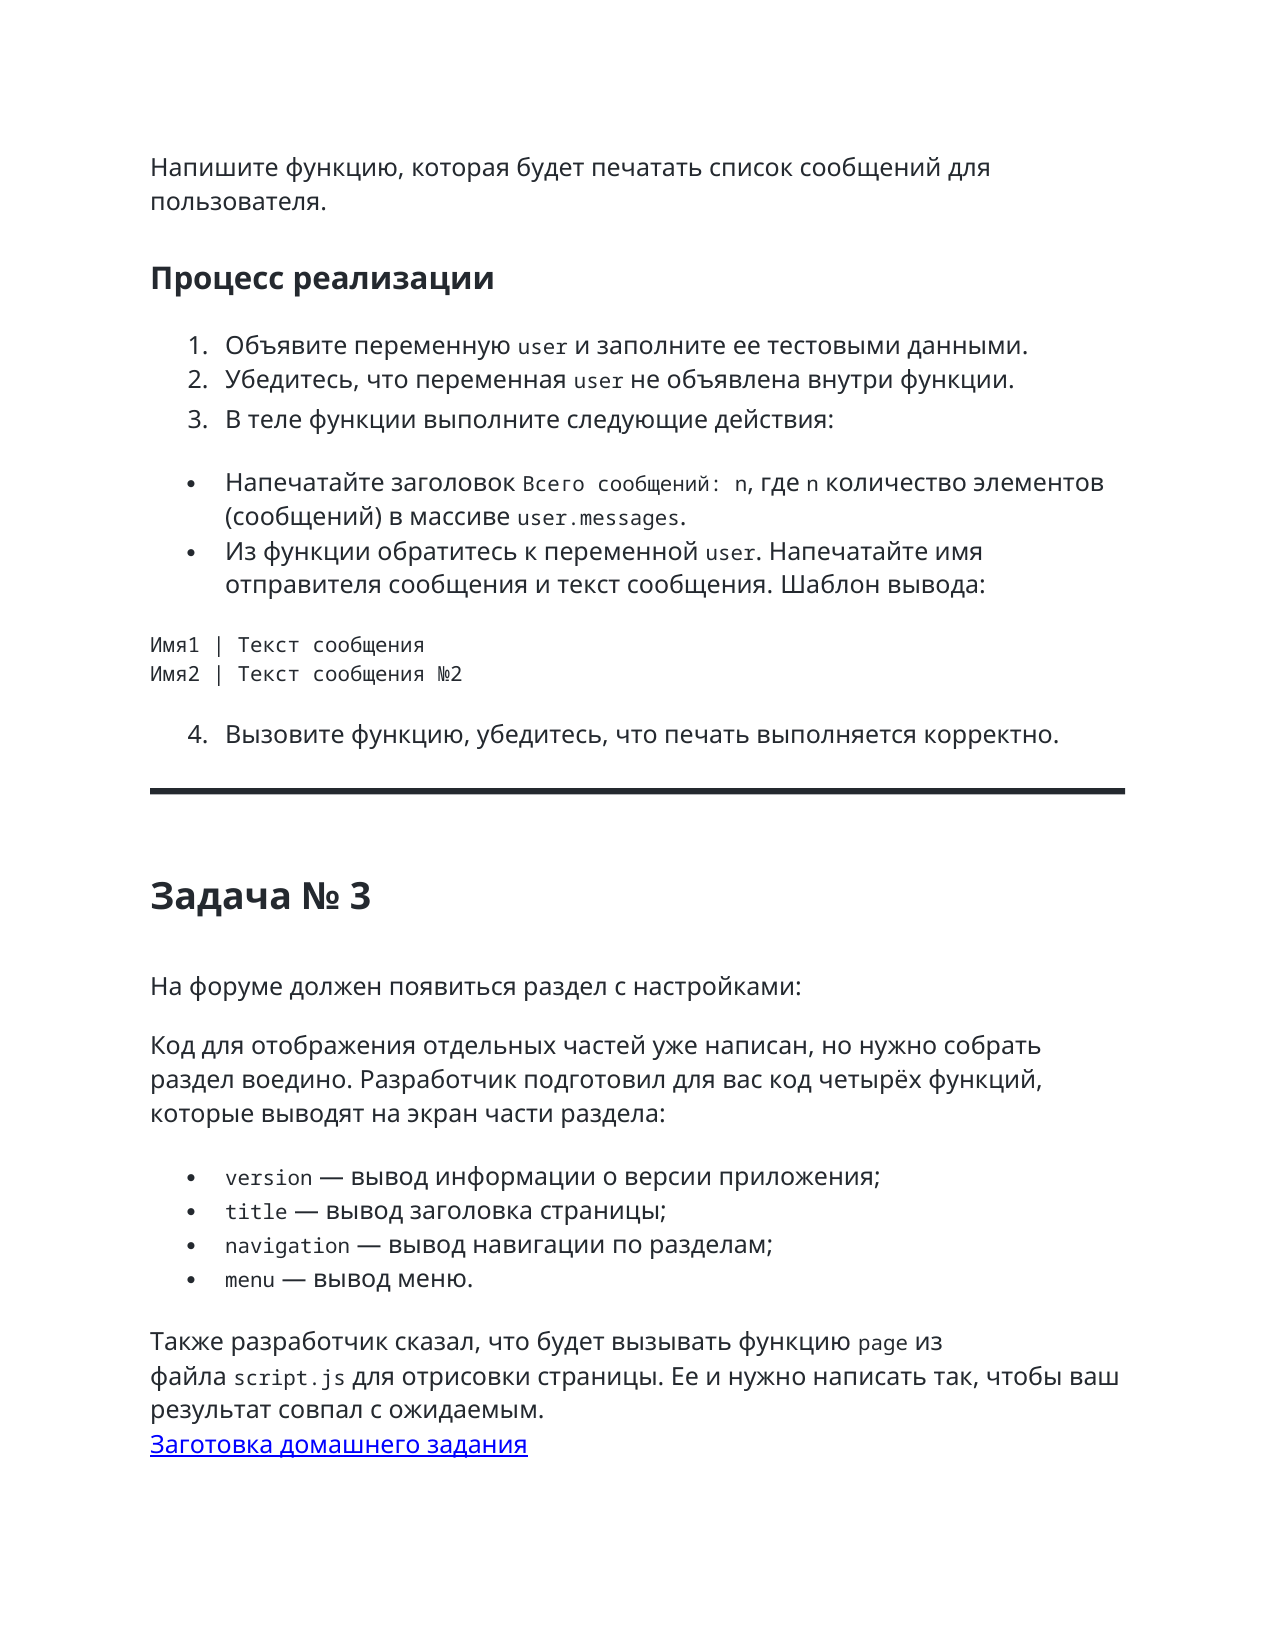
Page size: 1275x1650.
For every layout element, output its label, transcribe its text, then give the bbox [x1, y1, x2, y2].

list title — вывод заголовка страницы; [187, 1193, 1125, 1227]
list Объявите переменную user и заполните ее тестовыми данными. [187, 327, 1125, 361]
list version — вывод информации о версии приложения; [187, 1159, 1125, 1193]
text Задача № 3 [150, 869, 1125, 920]
text Заготовка домашнего задания [150, 1426, 1125, 1460]
text Код для отображения отдельных частей уже написан, но нужно собрать раздел воедино. Разработчик подготовил для вас код четырёх функций, которые выводят на экран части раздела: [150, 1027, 1125, 1129]
text Также разработчик сказал, что будет вызывать функцию page из файла script.js для отрисовки страницы. Ее и нужно написать так, чтобы ваш результат совпал с ожидаемым. [150, 1324, 1125, 1426]
text Процесс реализации [150, 256, 1125, 298]
text Имя1 | Текст сообщения [150, 630, 1125, 659]
text Имя2 | Текст сообщения №2 [150, 659, 1125, 687]
list navigation — вывод навигации по разделам; [187, 1227, 1125, 1261]
list Напечатайте заголовок Всего сообщений: n, где n количество элементов (сообщений) в массиве user.messages. [187, 465, 1125, 533]
list Из функции обратитесь к переменной user. Напечатайте имя отправителя сообщения и текст сообщения. Шаблон вывода: [187, 533, 1125, 601]
list menu — вывод меню. [187, 1261, 1125, 1295]
text На форуме должен появиться раздел с настройками: [150, 945, 1125, 1002]
list Вызовите функцию, убедитесь, что печать выполняется корректно. [187, 716, 1125, 751]
text Напишите функцию, которая будет печатать список сообщений для пользователя. [150, 150, 1125, 218]
list В теле функции выполните следующие действия: [187, 402, 1125, 436]
list Убедитесь, что переменная user не объявлена внутри функции. [187, 361, 1125, 396]
